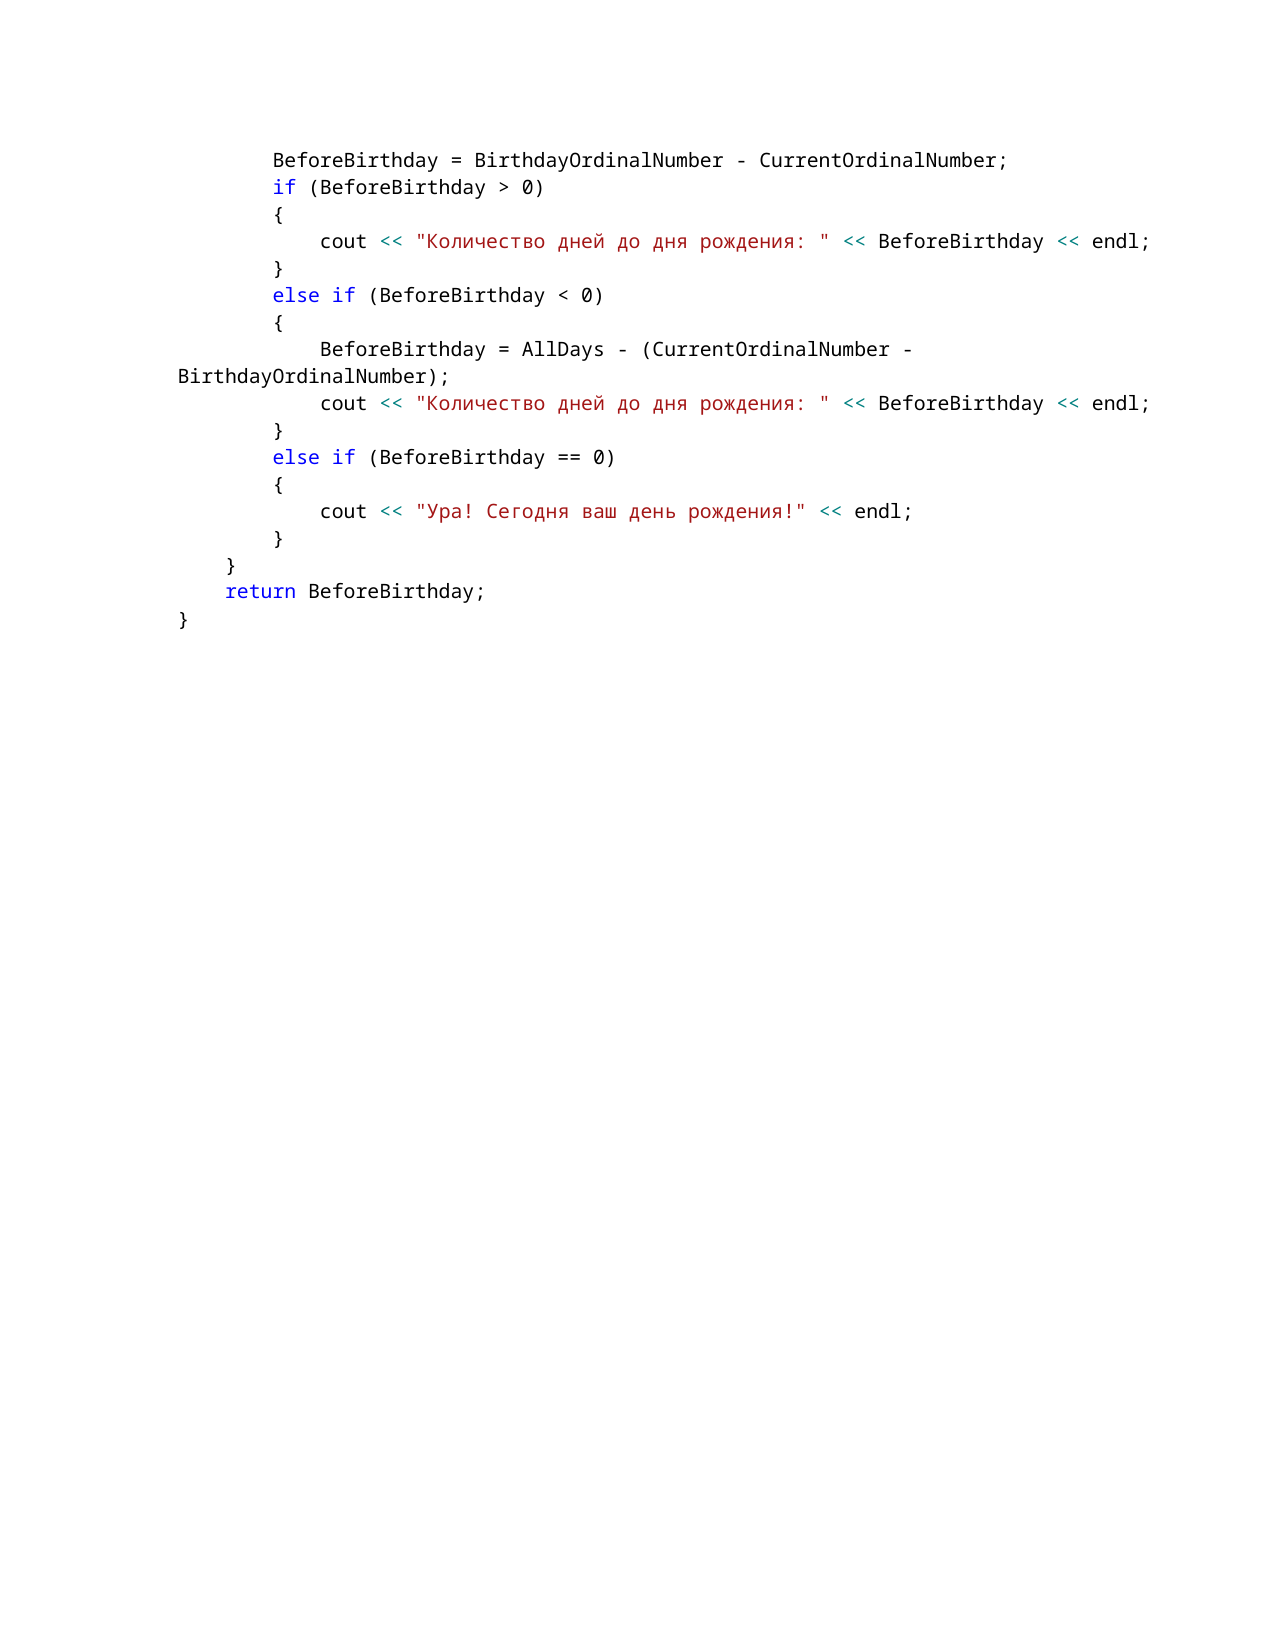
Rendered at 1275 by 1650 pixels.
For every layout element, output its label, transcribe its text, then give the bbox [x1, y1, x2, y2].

text else if (BeforeBirthday < 0) [177, 281, 1186, 308]
text cout << "Ура! Сегодня ваш день рождения!" << endl; [177, 497, 1186, 524]
text cout << "Количество дней до дня рождения: " << BeforeBirthday << endl; [177, 389, 1186, 416]
text BeforeBirthday = AllDays - (CurrentOrdinalNumber - BirthdayOrdinalNumber); [177, 335, 1186, 389]
text else if (BeforeBirthday == 0) [177, 443, 1186, 470]
text } [177, 416, 1186, 443]
text } [177, 551, 1186, 578]
text { [177, 470, 1186, 497]
text } [177, 605, 1186, 632]
text cout << "Количество дней до дня рождения: " << BeforeBirthday << endl; [177, 227, 1186, 254]
text BeforeBirthday = BirthdayOrdinalNumber - CurrentOrdinalNumber; [177, 146, 1186, 173]
text { [177, 308, 1186, 335]
text if (BeforeBirthday > 0) [177, 173, 1186, 200]
text } [177, 254, 1186, 281]
text return BeforeBirthday; [177, 578, 1186, 605]
text } [177, 524, 1186, 551]
text { [177, 200, 1186, 227]
